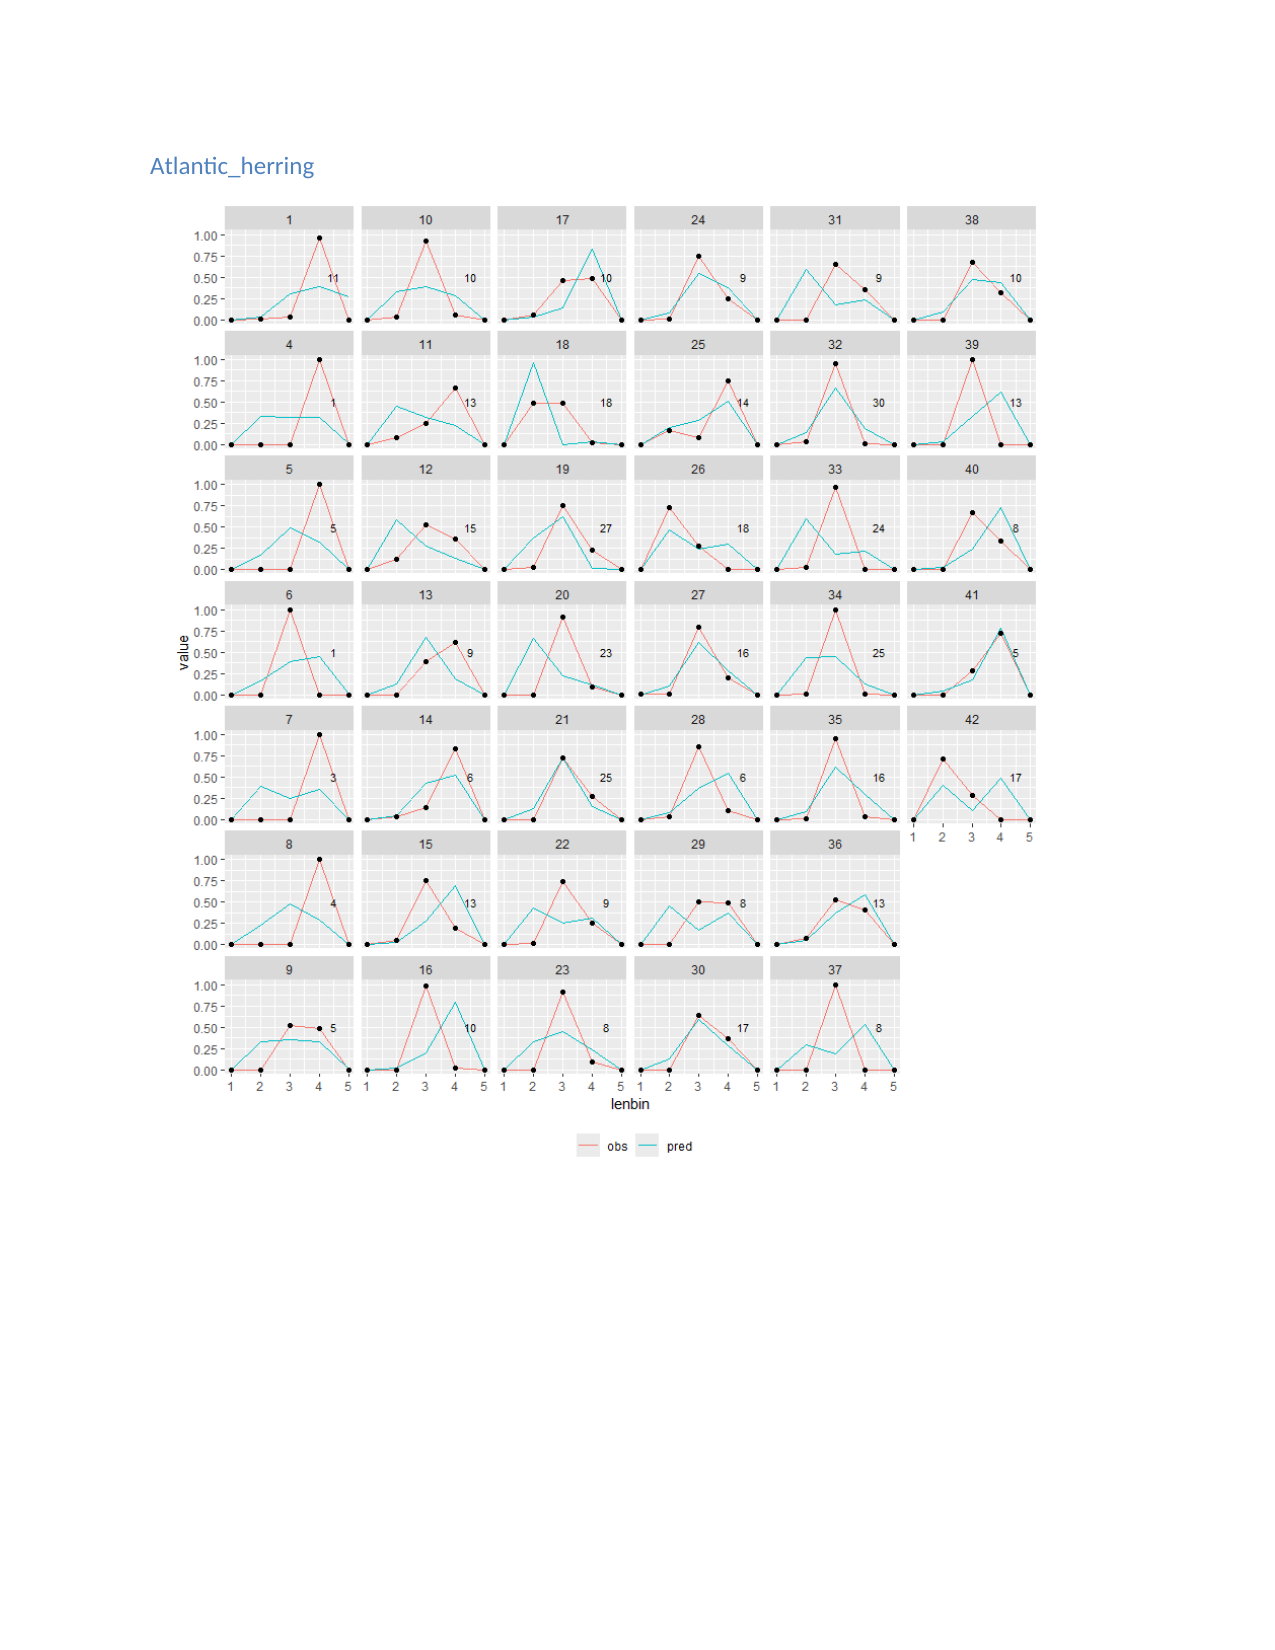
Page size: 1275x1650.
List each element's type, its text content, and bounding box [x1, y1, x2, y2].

subtitle Atlantic_herring [150, 150, 1125, 181]
picture [168, 199, 1044, 1172]
